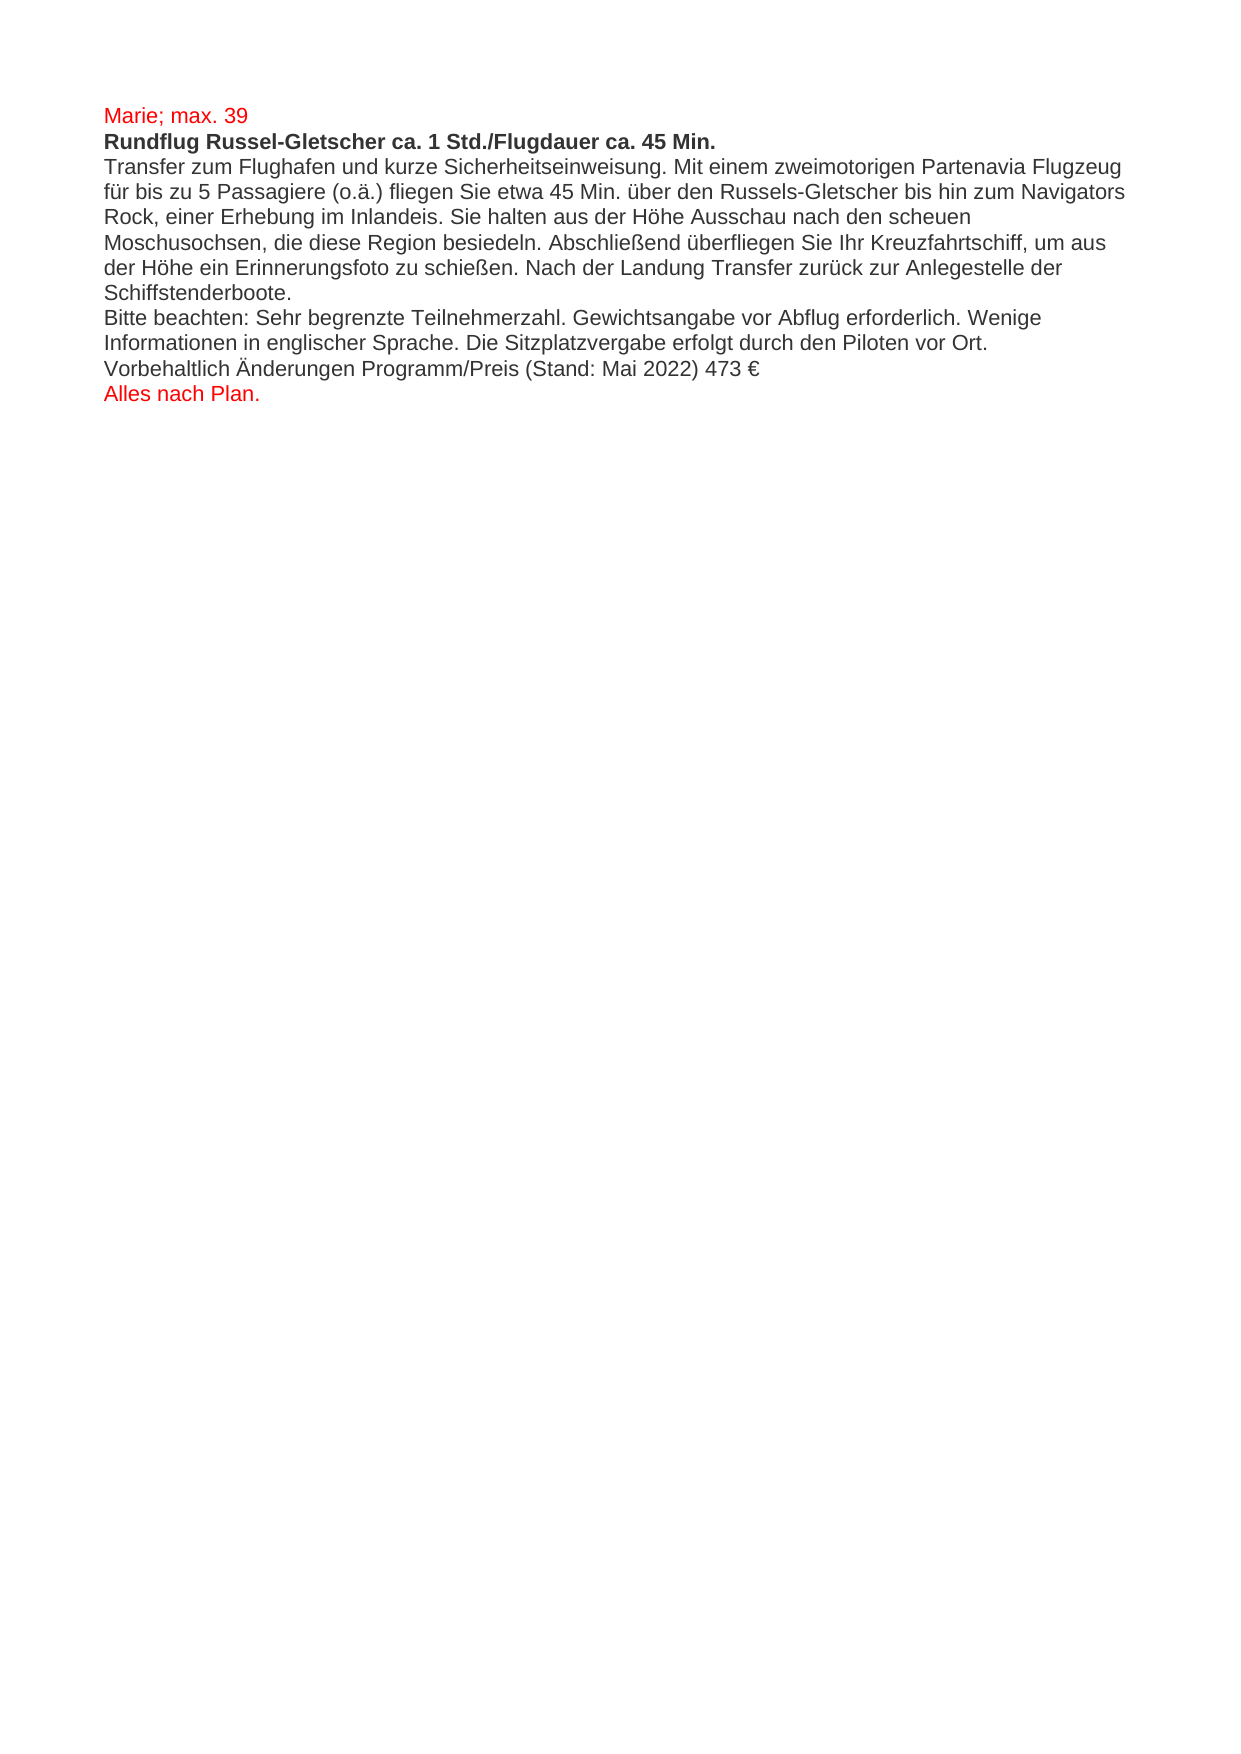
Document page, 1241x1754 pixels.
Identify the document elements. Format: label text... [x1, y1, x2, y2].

text Vorbehaltlich Änderungen Programm/Preis (Stand: Mai 2022) 473 € [103, 356, 1137, 381]
text Alles nach Plan. [103, 381, 1137, 406]
text Rundflug Russel-Gletscher ca. 1 Std./Flugdauer ca. 45 Min. [103, 129, 1137, 154]
text Transfer zum Flughafen und kurze Sicherheitseinweisung. Mit einem zweimotorigen Partenavia Flugzeug für bis zu 5 Passagiere (o.ä.) fliegen Sie etwa 45 Min. über den Russels-Gletscher bis hin zum Navigators Rock, einer Erhebung im Inlandeis. Sie halten aus der Höhe Ausschau nach den scheuen Moschusochsen, die diese Region besiedeln. Abschließend überfliegen Sie Ihr Kreuzfahrtschiff, um aus der Höhe ein Erinnerungsfoto zu schießen. Nach der Landung Transfer zurück zur Anlegestelle der Schiffstenderboote. [103, 154, 1137, 305]
text Bitte beachten: Sehr begrenzte Teilnehmerzahl. Gewichtsangabe vor Abflug erforderlich. Wenige Informationen in englischer Sprache. Die Sitzplatzvergabe erfolgt durch den Piloten vor Ort. [103, 305, 1137, 356]
text Marie; max. 39 [103, 103, 1137, 129]
